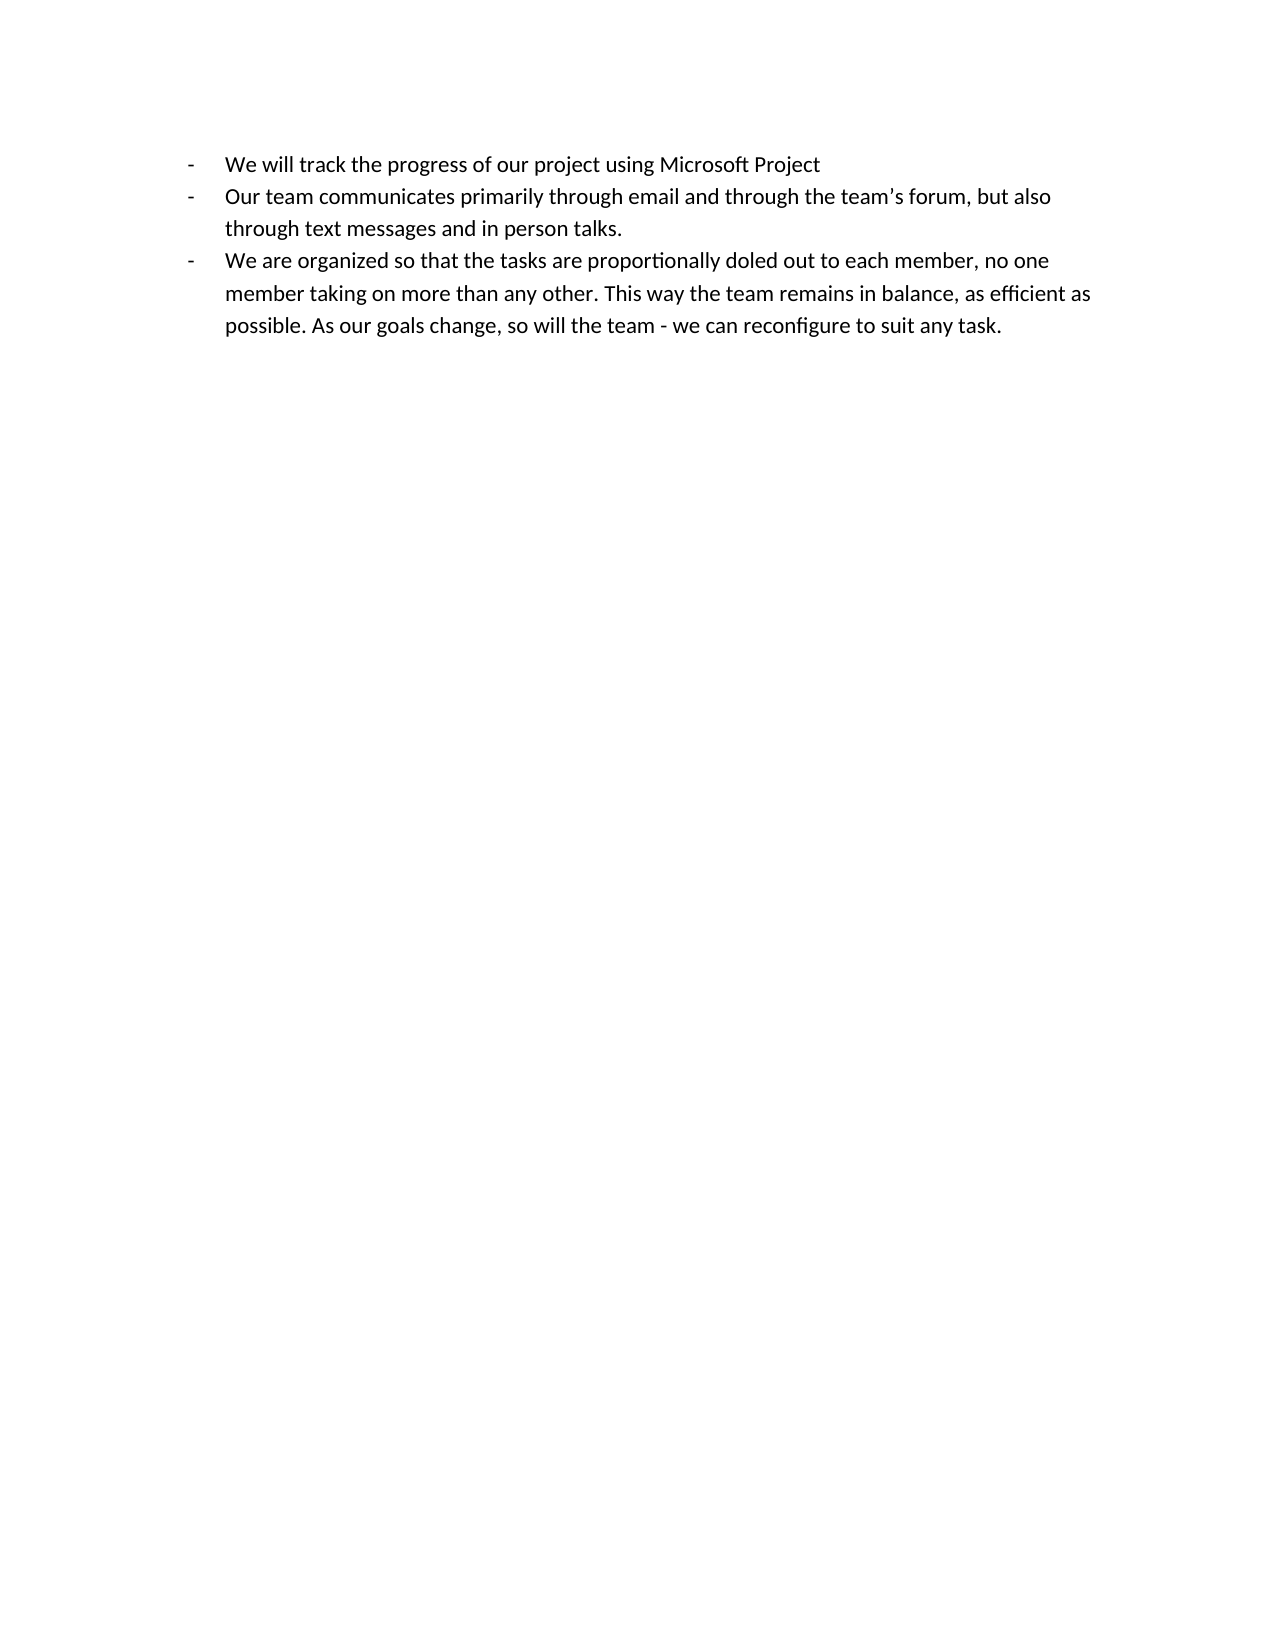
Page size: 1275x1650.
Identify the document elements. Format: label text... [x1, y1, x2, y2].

list We will track the progress of our project using Microsoft Project [187, 150, 1125, 178]
list We are organized so that the tasks are proportionally doled out to each member, no one member taking on more than any other. This way the team remains in balance, as efficient as possible. As our goals change, so will the team - we can reconfigure to suit any task. [187, 247, 1125, 339]
list Our team communicates primarily through email and through the team’s forum, but also through text messages and in person talks. [187, 182, 1125, 242]
